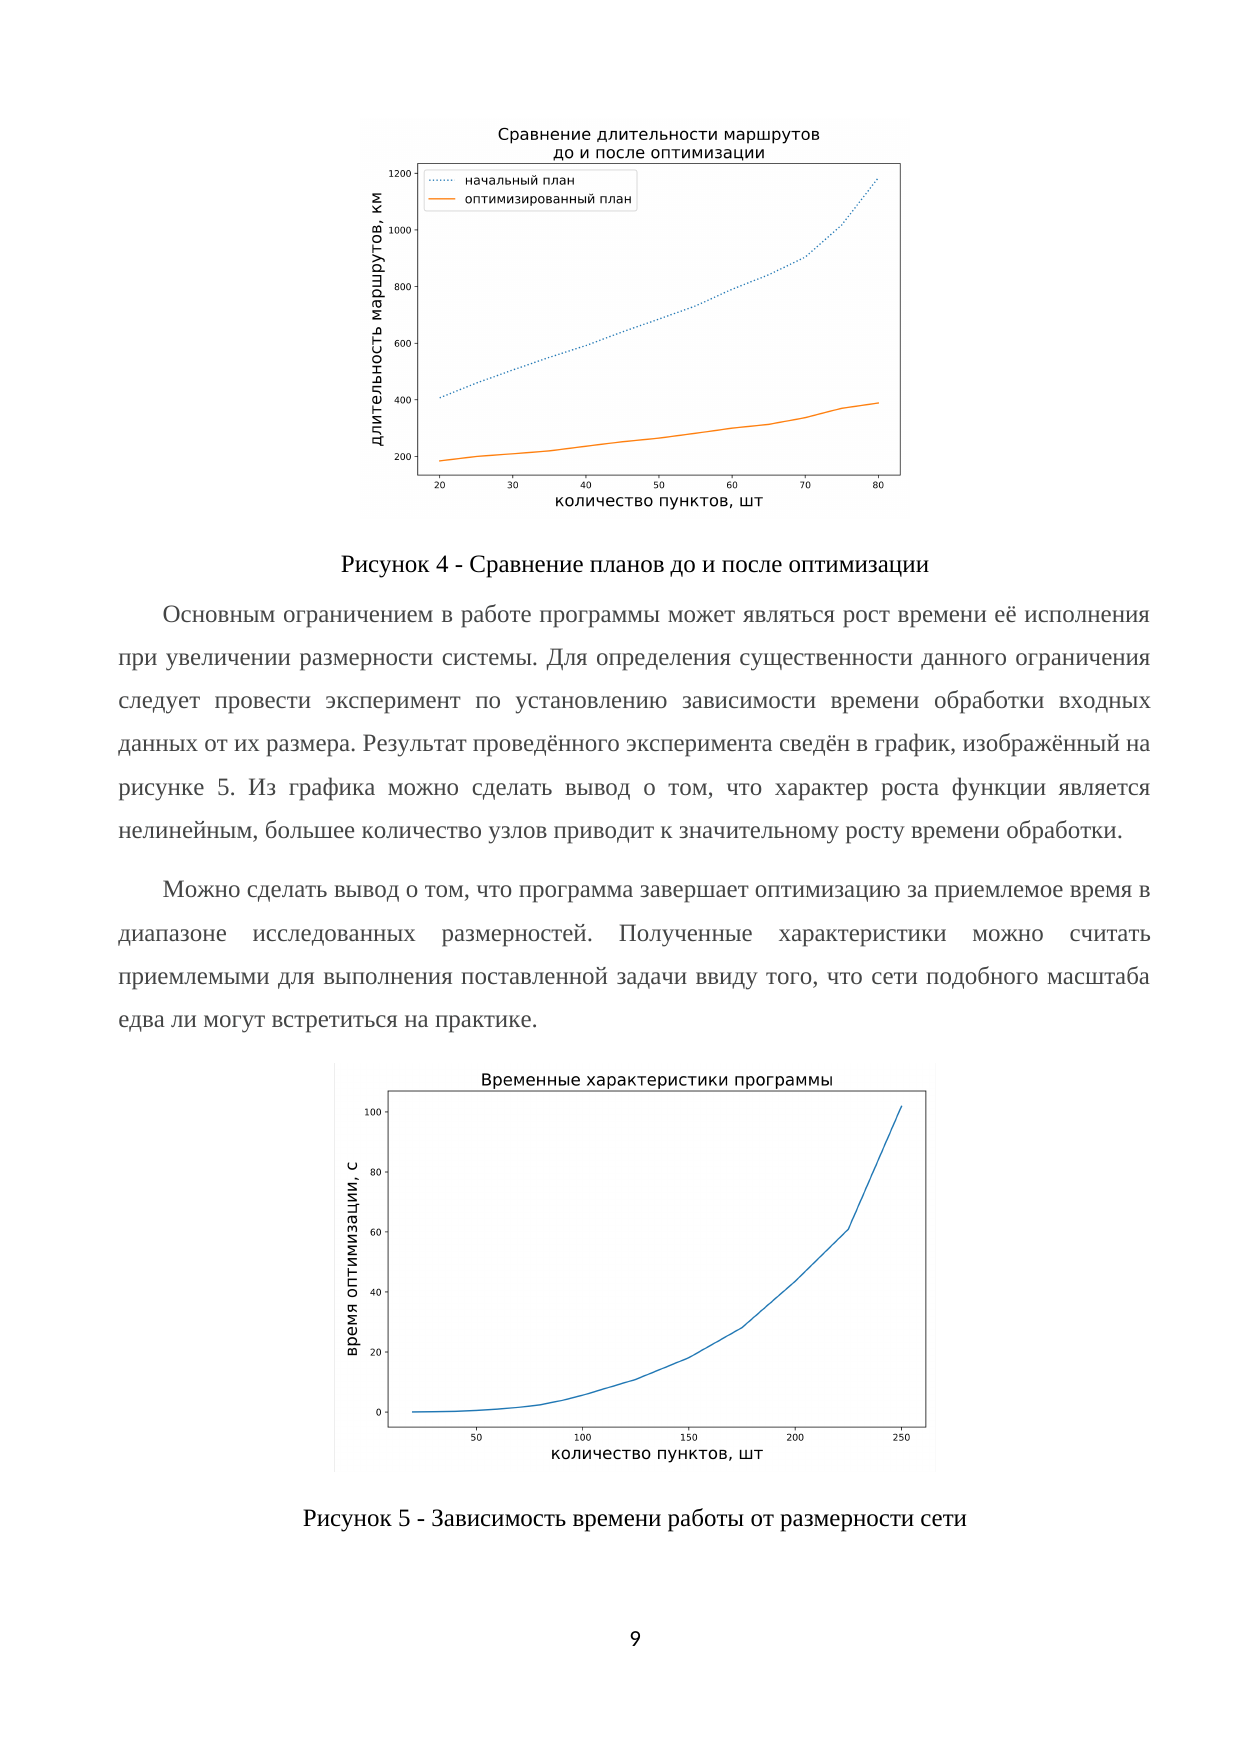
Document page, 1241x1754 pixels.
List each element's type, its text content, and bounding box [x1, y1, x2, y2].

picture [334, 1063, 936, 1472]
text Рисунок 5 - Зависимость времени работы от размерности сети [118, 1503, 1152, 1531]
text Можно сделать вывод о том, что программа завершает оптимизацию за приемлемое время в диапазоне исследованных размерностей. Полученные характеристики можно считать приемлемыми для выполнения поставленной задачи ввиду того, что сети подобного масштаба едва ли могут встретиться на практике. [118, 874, 1152, 1033]
picture [360, 118, 910, 519]
text Основным ограничением в работе программы может являться рост времени её исполнения при увеличении размерности системы. Для определения существенности данного ограничения следует провести эксперимент по установлению зависимости времени обработки входных данных от их размера. Результат проведённого эксперимента сведён в график, изображённый на рисунке 5. Из графика можно сделать вывод о том, что характер роста функции является нелинейным, большее количество узлов приводит к значительному росту времени обработки. [118, 599, 1152, 843]
text Рисунок 4 - Сравнение планов до и после оптимизации [118, 549, 1152, 578]
